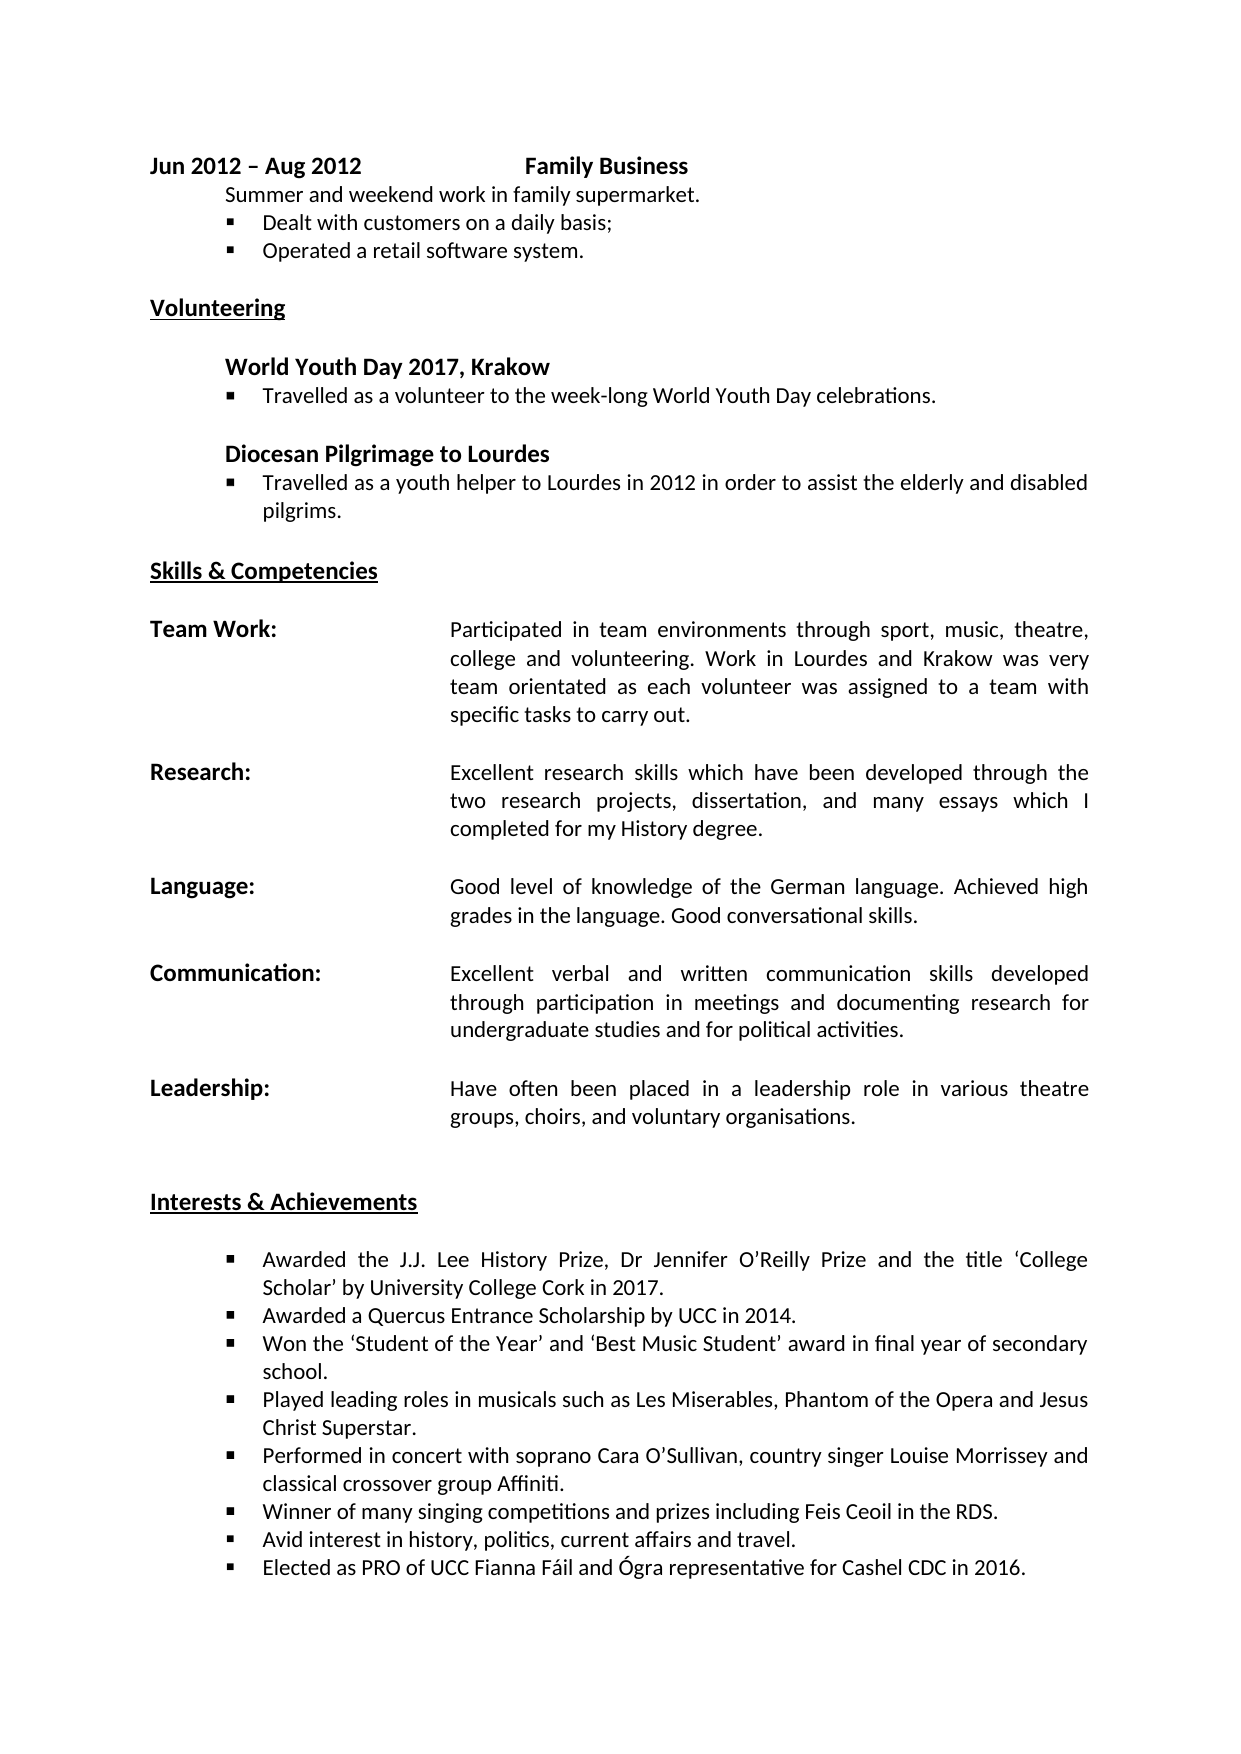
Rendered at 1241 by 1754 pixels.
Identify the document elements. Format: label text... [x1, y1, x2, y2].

text Jun 2012 – Aug 2012 Family Business [150, 150, 1090, 181]
list Travelled as a volunteer to the week-long World Youth Day celebrations. [225, 382, 1090, 410]
text Communication: Excellent verbal and written communication skills developed through participation in meetings and documenting research for undergraduate studies and for political activities. [150, 957, 1090, 1044]
text Summer and weekend work in family supermarket. [150, 181, 1090, 208]
list Played leading roles in musicals such as Les Miserables, Phantom of the Opera and Jesus Christ Superstar. [225, 1385, 1090, 1441]
text Skills & Competencies [150, 555, 1090, 585]
list Elected as PRO of UCC Fianna Fáil and Ógra representative for Cashel CDC in 2016. [225, 1553, 1090, 1581]
list Travelled as a youth helper to Lourdes in 2012 in order to assist the elderly and disabled pilgrims. [225, 468, 1090, 524]
list Performed in concert with soprano Cara O’Sullivan, country singer Louise Morrissey and classical crossover group Affiniti. [225, 1441, 1090, 1497]
text Research: Excellent research skills which have been developed through the two research projects, dissertation, and many essays which I completed for my History degree. [150, 756, 1090, 842]
text Volunteering [150, 293, 1090, 323]
text Language: Good level of knowledge of the German language. Achieved high grades in the language. Good conversational skills. [150, 871, 1090, 929]
list Awarded the J.J. Lee History Prize, Dr Jennifer O’Reilly Prize and the title ‘College Scholar’ by University College Cork in 2017. [225, 1245, 1090, 1301]
list Dealt with customers on a daily basis; [225, 208, 1090, 237]
list Won the ‘Student of the Year’ and ‘Best Music Student’ award in final year of secondary school. [225, 1329, 1090, 1385]
list Avid interest in history, politics, current affairs and travel. [225, 1525, 1090, 1553]
text Leadership: Have often been placed in a leadership role in various theatre groups, choirs, and voluntary organisations. [150, 1072, 1090, 1130]
list Operated a retail software system. [225, 237, 1090, 264]
text Diocesan Pilgrimage to Lourdes [150, 438, 1090, 468]
text World Youth Day 2017, Krakow [150, 351, 1090, 382]
list Awarded a Quercus Entrance Scholarship by UCC in 2014. [225, 1301, 1090, 1329]
text Interests & Achievements [150, 1186, 1090, 1217]
list Winner of many singing competitions and prizes including Feis Ceoil in the RDS. [225, 1497, 1090, 1525]
text Team Work: Participated in team environments through sport, music, theatre, college and volunteering. Work in Lourdes and Krakow was very team orientated as each volunteer was assigned to a team with specific tasks to carry out. [150, 613, 1090, 728]
